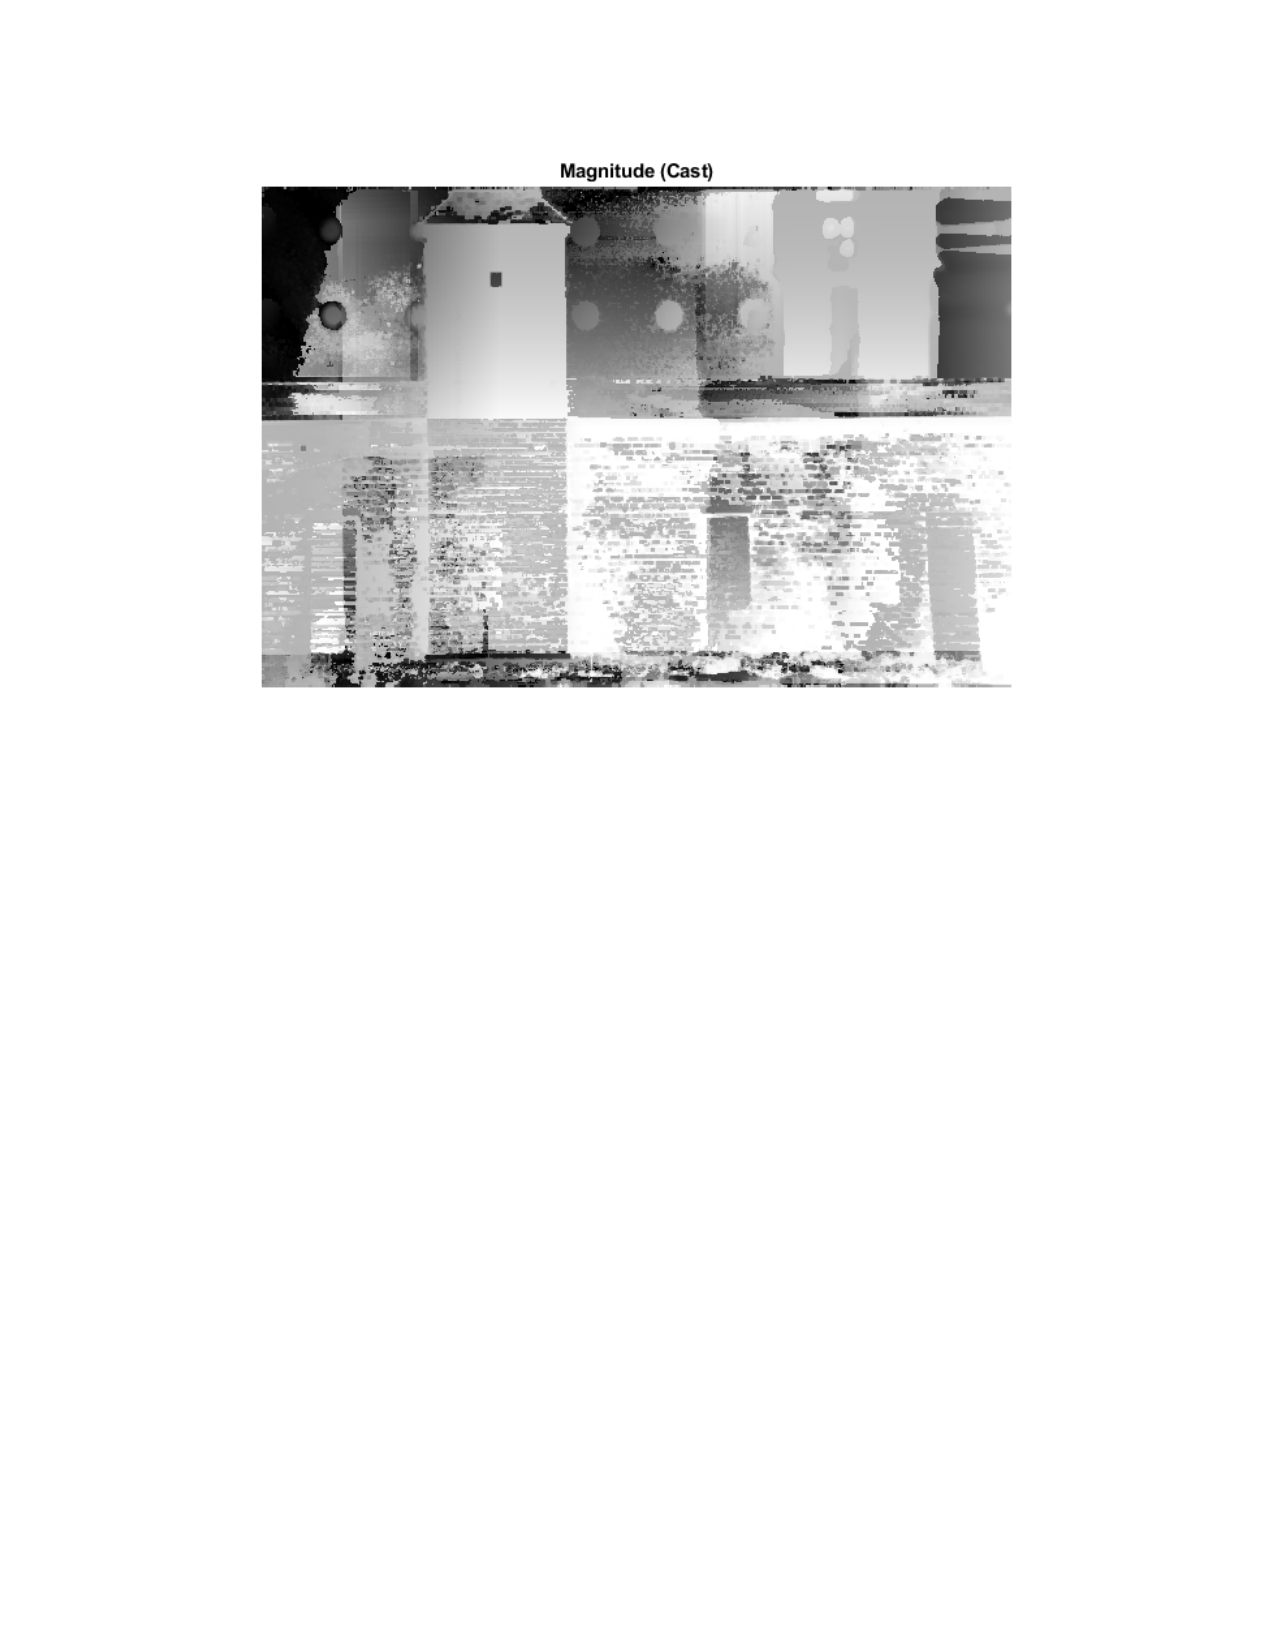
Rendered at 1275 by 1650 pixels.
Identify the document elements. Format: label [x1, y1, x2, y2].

picture [150, 150, 1125, 771]
